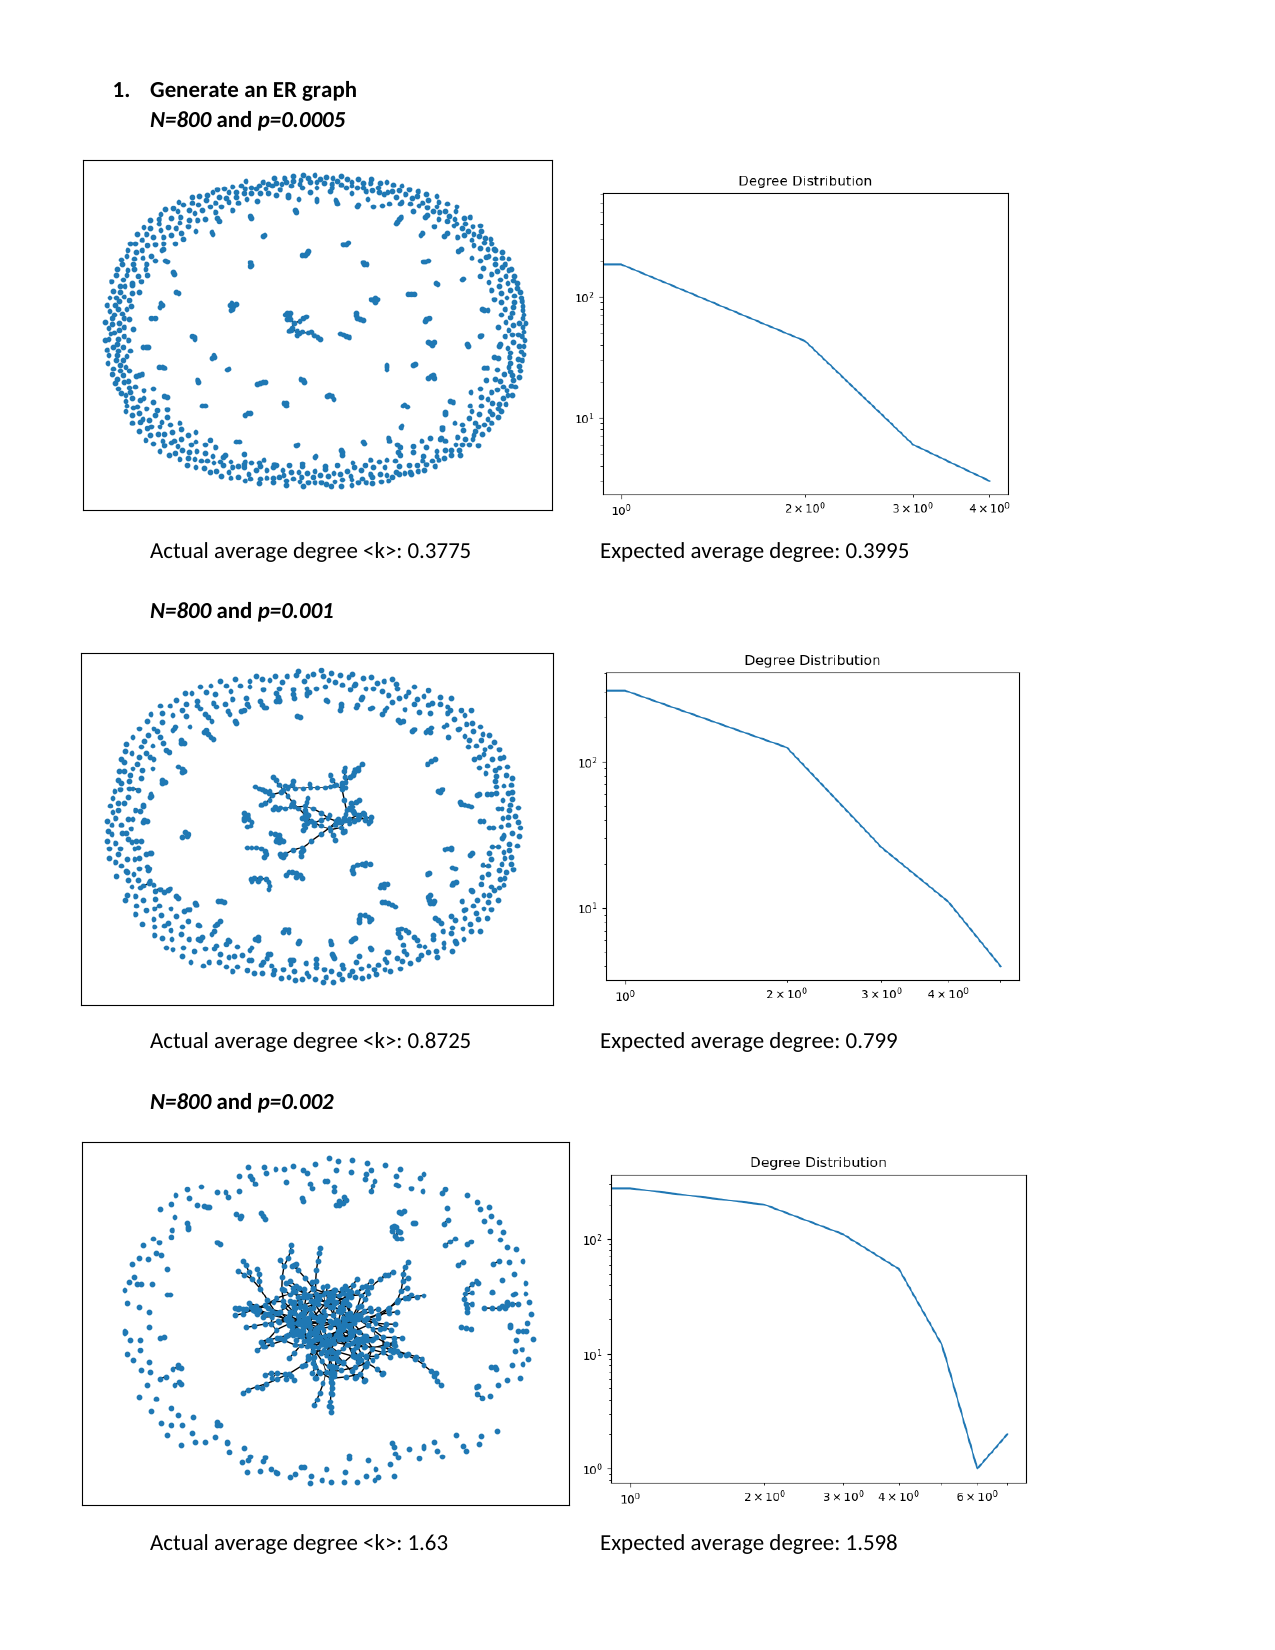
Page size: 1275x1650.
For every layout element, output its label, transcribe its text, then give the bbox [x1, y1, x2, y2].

list Actual average degree <k>: 1.63 Expected average degree: 1.598 [150, 1528, 1200, 1556]
list N=800 and p=0.0005 [150, 105, 1200, 133]
list Generate an ER graph [112, 75, 1200, 103]
picture [579, 1145, 1034, 1509]
picture [75, 1133, 575, 1509]
list N=800 and p=0.002 [150, 1087, 1200, 1115]
picture [75, 152, 559, 517]
picture [75, 643, 1038, 1008]
list N=800 and p=0.001 [150, 596, 1200, 624]
list Actual average degree <k>: 0.3775 Expected average degree: 0.3995 [150, 536, 1200, 564]
picture [564, 163, 1036, 517]
list Actual average degree <k>: 0.8725 Expected average degree: 0.799 [150, 1027, 1200, 1055]
